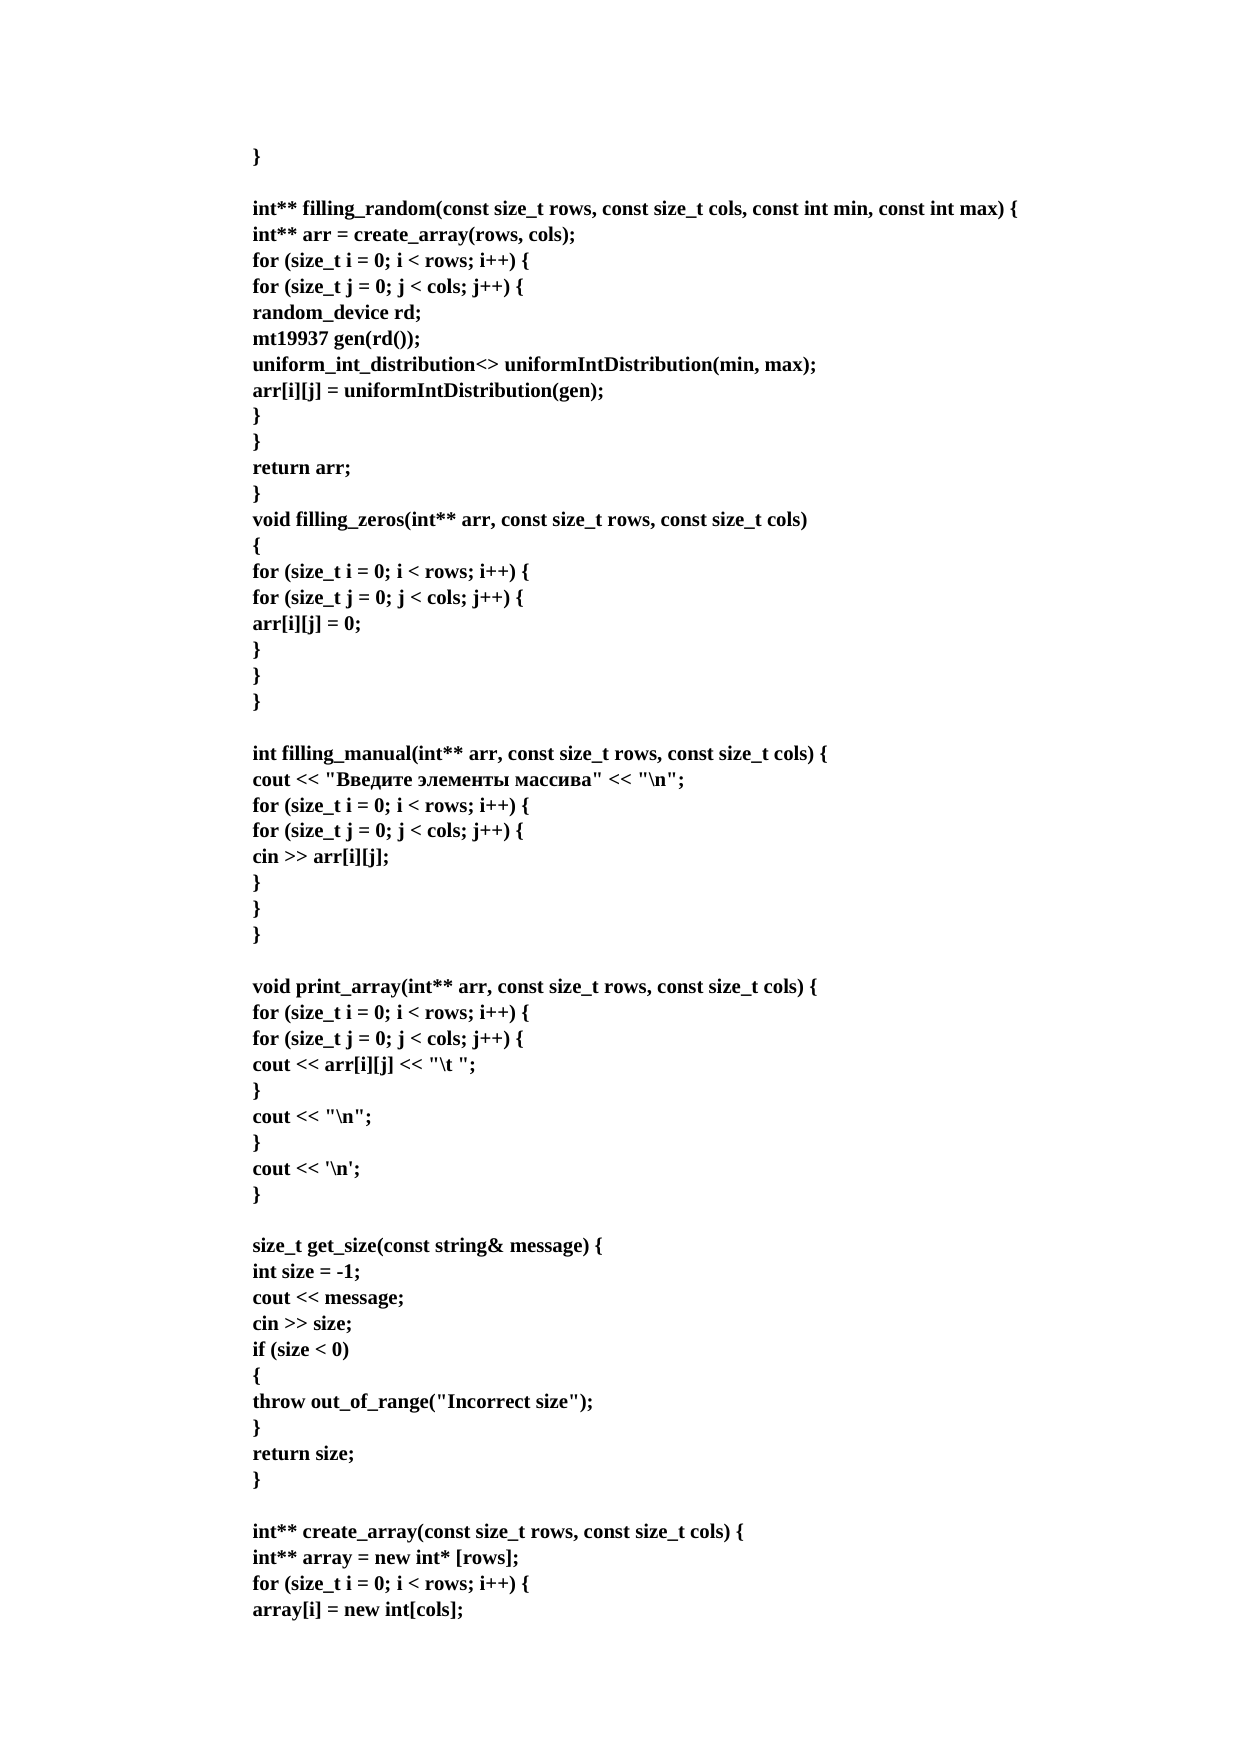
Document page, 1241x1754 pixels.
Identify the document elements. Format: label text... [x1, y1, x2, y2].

list } [252, 1078, 1152, 1102]
list } [252, 144, 1152, 168]
list throw out_of_range("Incorrect size"); [252, 1389, 1152, 1413]
list random_device rd; [252, 300, 1152, 324]
list int** filling_random(const size_t rows, const size_t cols, const int min, const int max) { [252, 196, 1152, 220]
list for (size_t i = 0; i < rows; i++) { [252, 1571, 1152, 1595]
list int** create_array(const size_t rows, const size_t cols) { [252, 1519, 1152, 1543]
list return arr; [252, 455, 1152, 479]
list for (size_t i = 0; i < rows; i++) { [252, 559, 1152, 583]
list for (size_t j = 0; j < cols; j++) { [252, 818, 1152, 842]
list arr[i][j] = 0; [252, 611, 1152, 635]
list mt19937 gen(rd()); [252, 326, 1152, 350]
list cin >> size; [252, 1311, 1152, 1335]
list } [252, 663, 1152, 687]
list for (size_t i = 0; i < rows; i++) { [252, 792, 1152, 817]
list cin >> arr[i][j]; [252, 844, 1152, 868]
list for (size_t j = 0; j < cols; j++) { [252, 585, 1152, 609]
list uniform_int_distribution<> uniformIntDistribution(min, max); [252, 352, 1152, 376]
list if (size < 0) [252, 1337, 1152, 1361]
list { [252, 1363, 1152, 1387]
list } [252, 896, 1152, 920]
list cout << arr[i][j] << "\t "; [252, 1052, 1152, 1076]
list { [252, 533, 1152, 557]
list } [252, 1130, 1152, 1154]
list } [252, 1415, 1152, 1439]
list } [252, 870, 1152, 894]
list for (size_t j = 0; j < cols; j++) { [252, 274, 1152, 298]
list } [252, 637, 1152, 661]
list return size; [252, 1441, 1152, 1465]
list int filling_manual(int** arr, const size_t rows, const size_t cols) { [252, 741, 1152, 765]
list } [252, 922, 1152, 946]
list array[i] = new int[cols]; [252, 1597, 1152, 1621]
list cout << "Введите элементы массива" << "\n"; [252, 767, 1152, 791]
list cout << '\n'; [252, 1156, 1152, 1180]
list int** arr = create_array(rows, cols); [252, 222, 1152, 246]
list cout << message; [252, 1285, 1152, 1309]
list } [252, 1182, 1152, 1206]
list void filling_zeros(int** arr, const size_t rows, const size_t cols) [252, 507, 1152, 531]
list } [252, 481, 1152, 505]
list cout << "\n"; [252, 1104, 1152, 1128]
list for (size_t j = 0; j < cols; j++) { [252, 1026, 1152, 1050]
list arr[i][j] = uniformIntDistribution(gen); [252, 377, 1152, 402]
list void print_array(int** arr, const size_t rows, const size_t cols) { [252, 974, 1152, 998]
list int size = -1; [252, 1259, 1152, 1283]
list for (size_t i = 0; i < rows; i++) { [252, 1000, 1152, 1024]
list for (size_t i = 0; i < rows; i++) { [252, 248, 1152, 272]
list } [252, 403, 1152, 427]
list size_t get_size(const string& message) { [252, 1233, 1152, 1257]
list } [252, 1467, 1152, 1491]
list int** array = new int* [rows]; [252, 1545, 1152, 1569]
list } [252, 429, 1152, 453]
list } [252, 689, 1152, 713]
